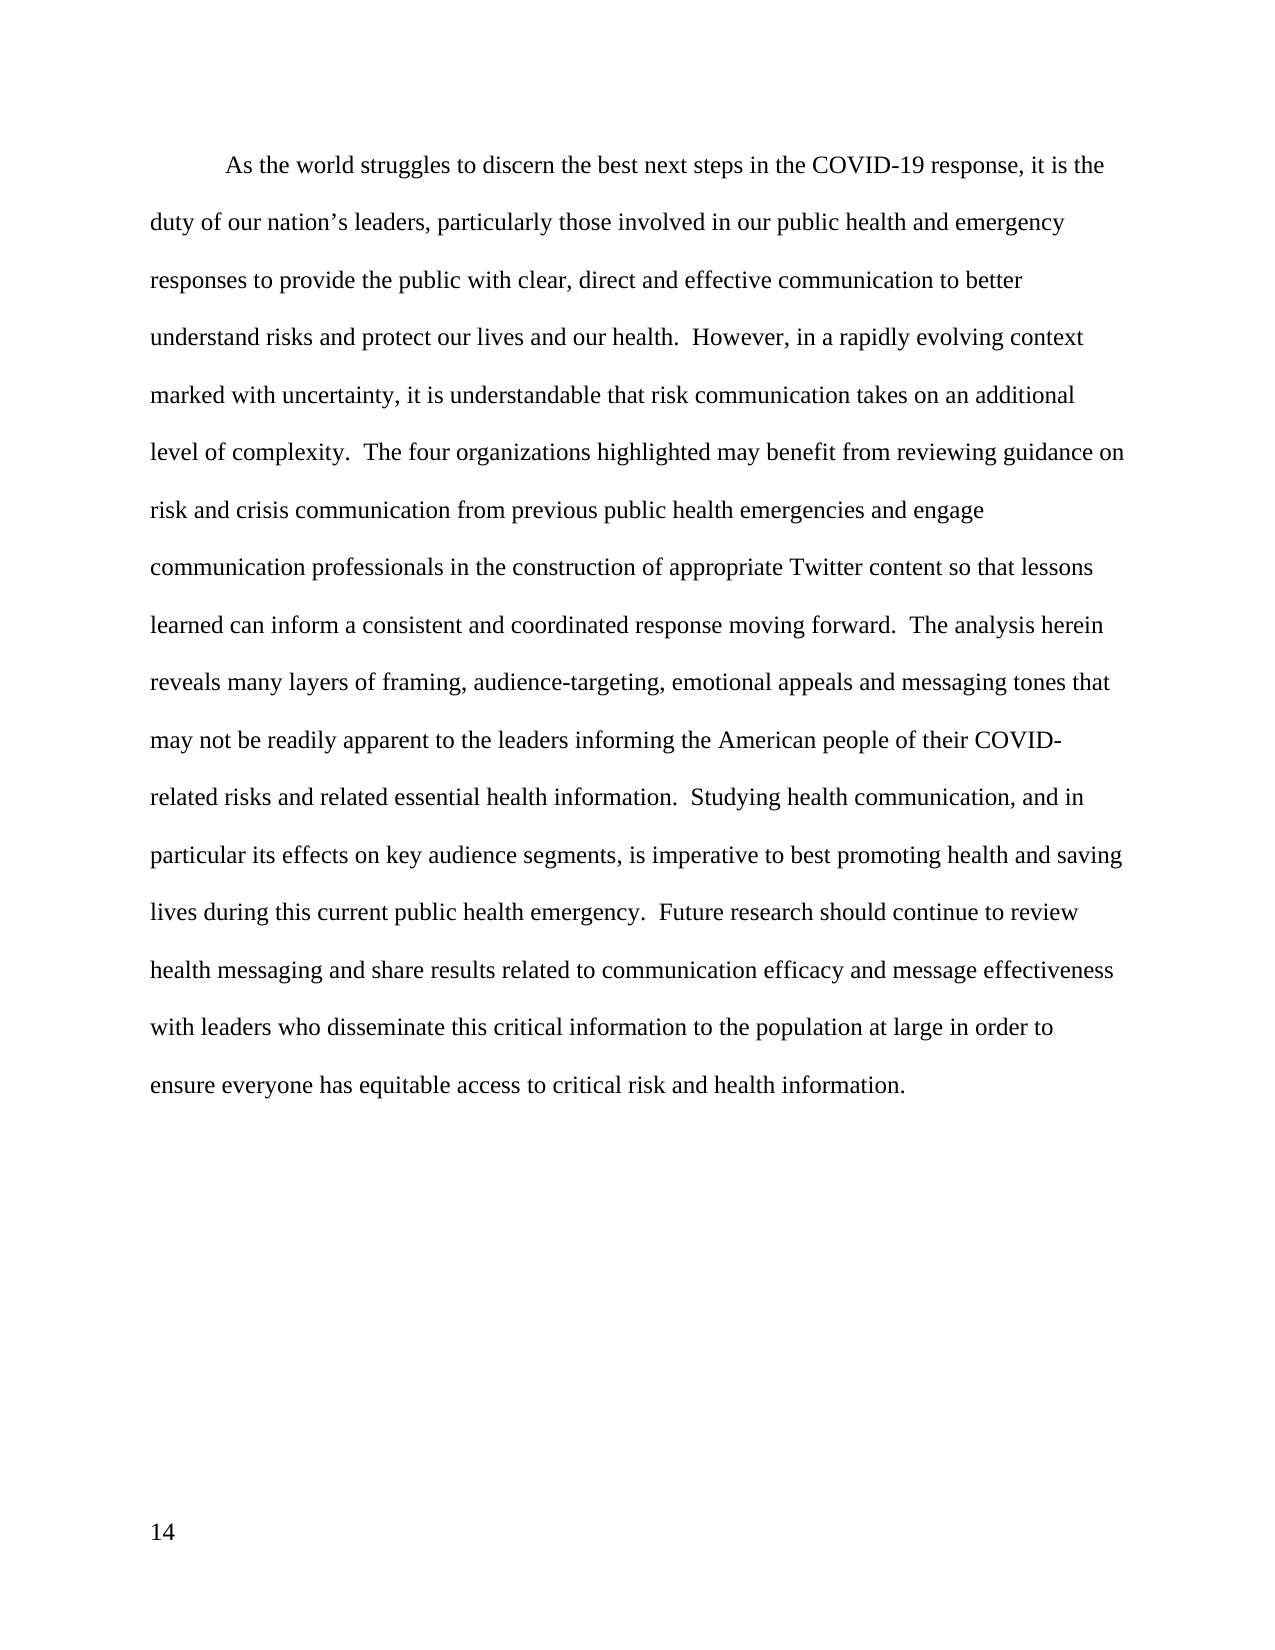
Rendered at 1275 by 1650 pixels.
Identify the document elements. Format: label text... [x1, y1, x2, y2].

text As the world struggles to discern the best next steps in the COVID-19 response, it is the duty of our nation’s leaders, particularly those involved in our public health and emergency responses to provide the public with clear, direct and effective communication to better understand risks and protect our lives and our health. However, in a rapidly evolving context marked with uncertainty, it is understandable that risk communication takes on an additional level of complexity. The four organizations highlighted may benefit from reviewing guidance on risk and crisis communication from previous public health emergencies and engage communication professionals in the construction of appropriate Twitter content so that lessons learned can inform a consistent and coordinated response moving forward. The analysis herein reveals many layers of framing, audience-targeting, emotional appeals and messaging tones that may not be readily apparent to the leaders informing the American people of their COVID-related risks and related essential health information. Studying health communication, and in particular its effects on key audience segments, is imperative to best promoting health and saving lives during this current public health emergency. Future research should continue to review health messaging and share results related to communication efficacy and message effectiveness with leaders who disseminate this critical information to the population at large in order to ensure everyone has equitable access to critical risk and health information. [150, 150, 1125, 1099]
